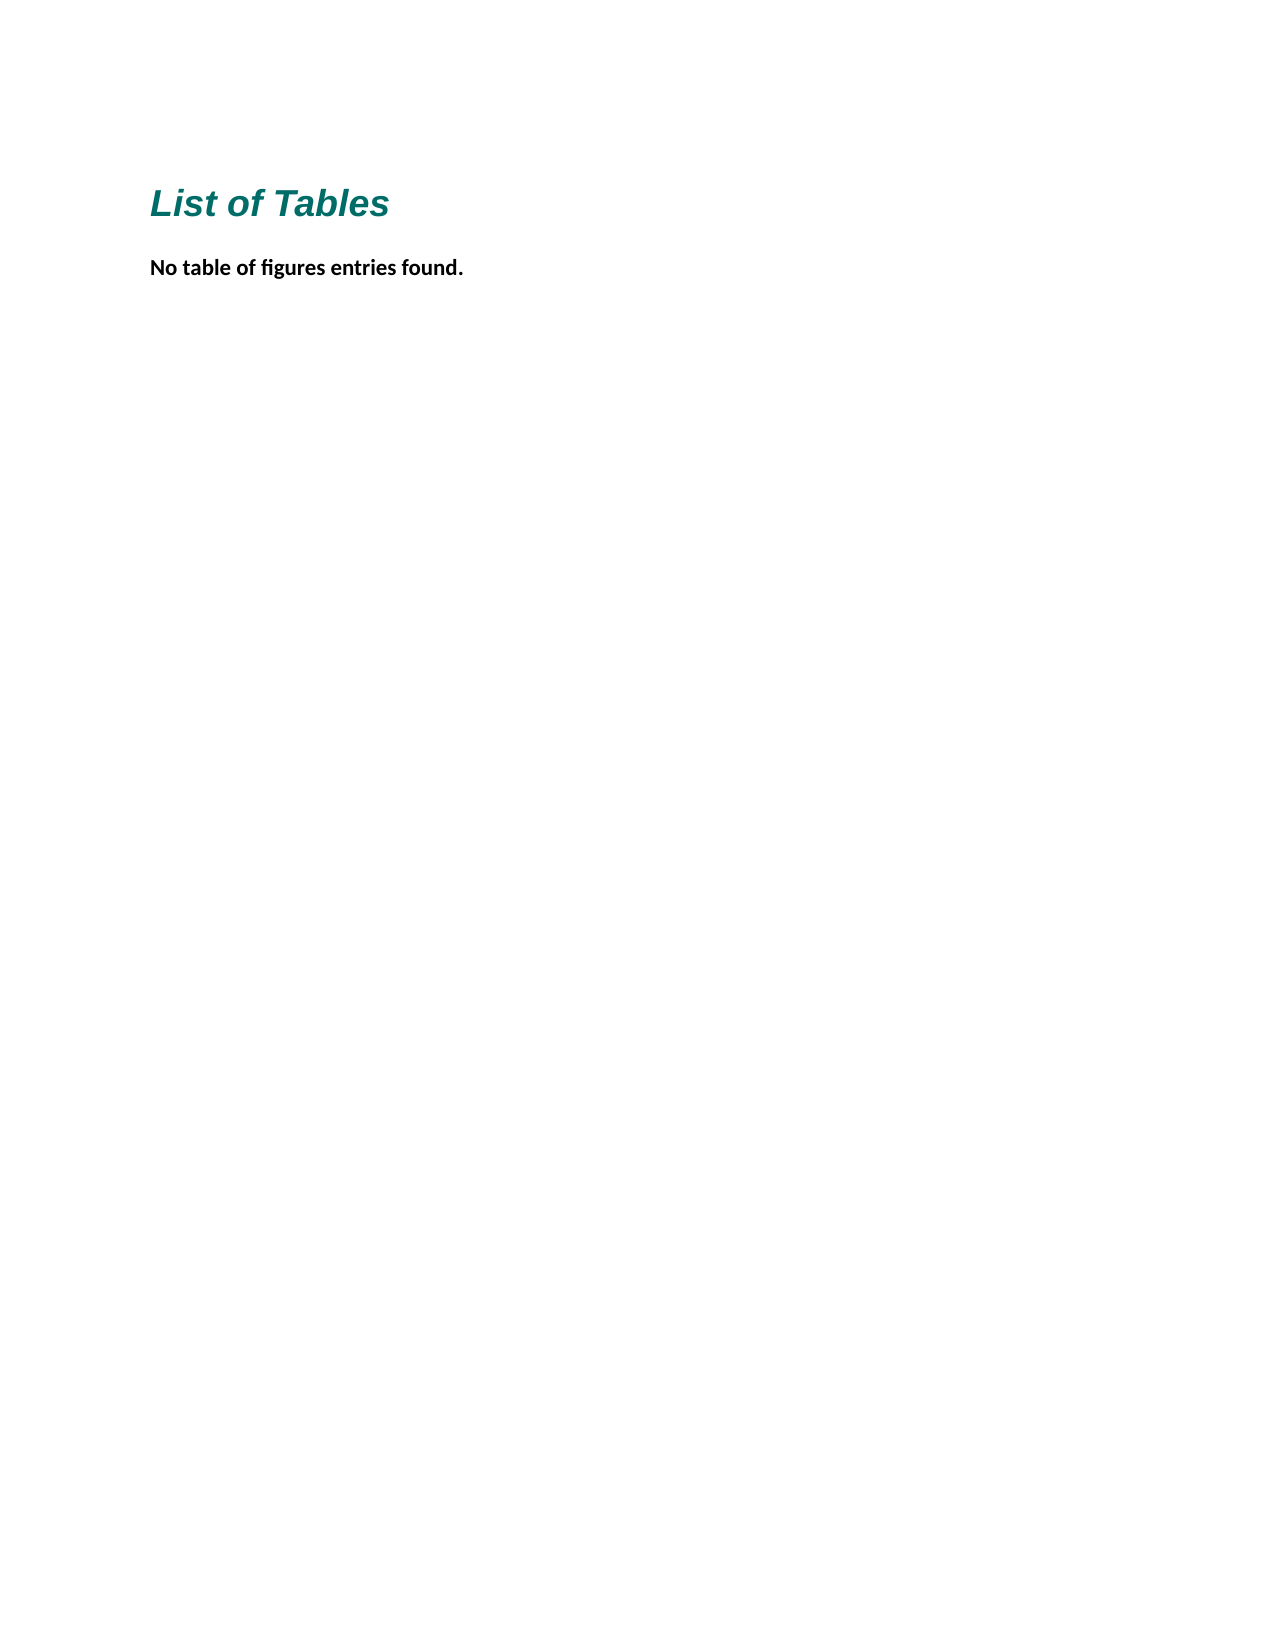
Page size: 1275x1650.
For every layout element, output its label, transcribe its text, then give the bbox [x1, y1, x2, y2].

text No table of figures entries found. [150, 253, 1125, 281]
subtitle List of Tables [150, 181, 1125, 224]
